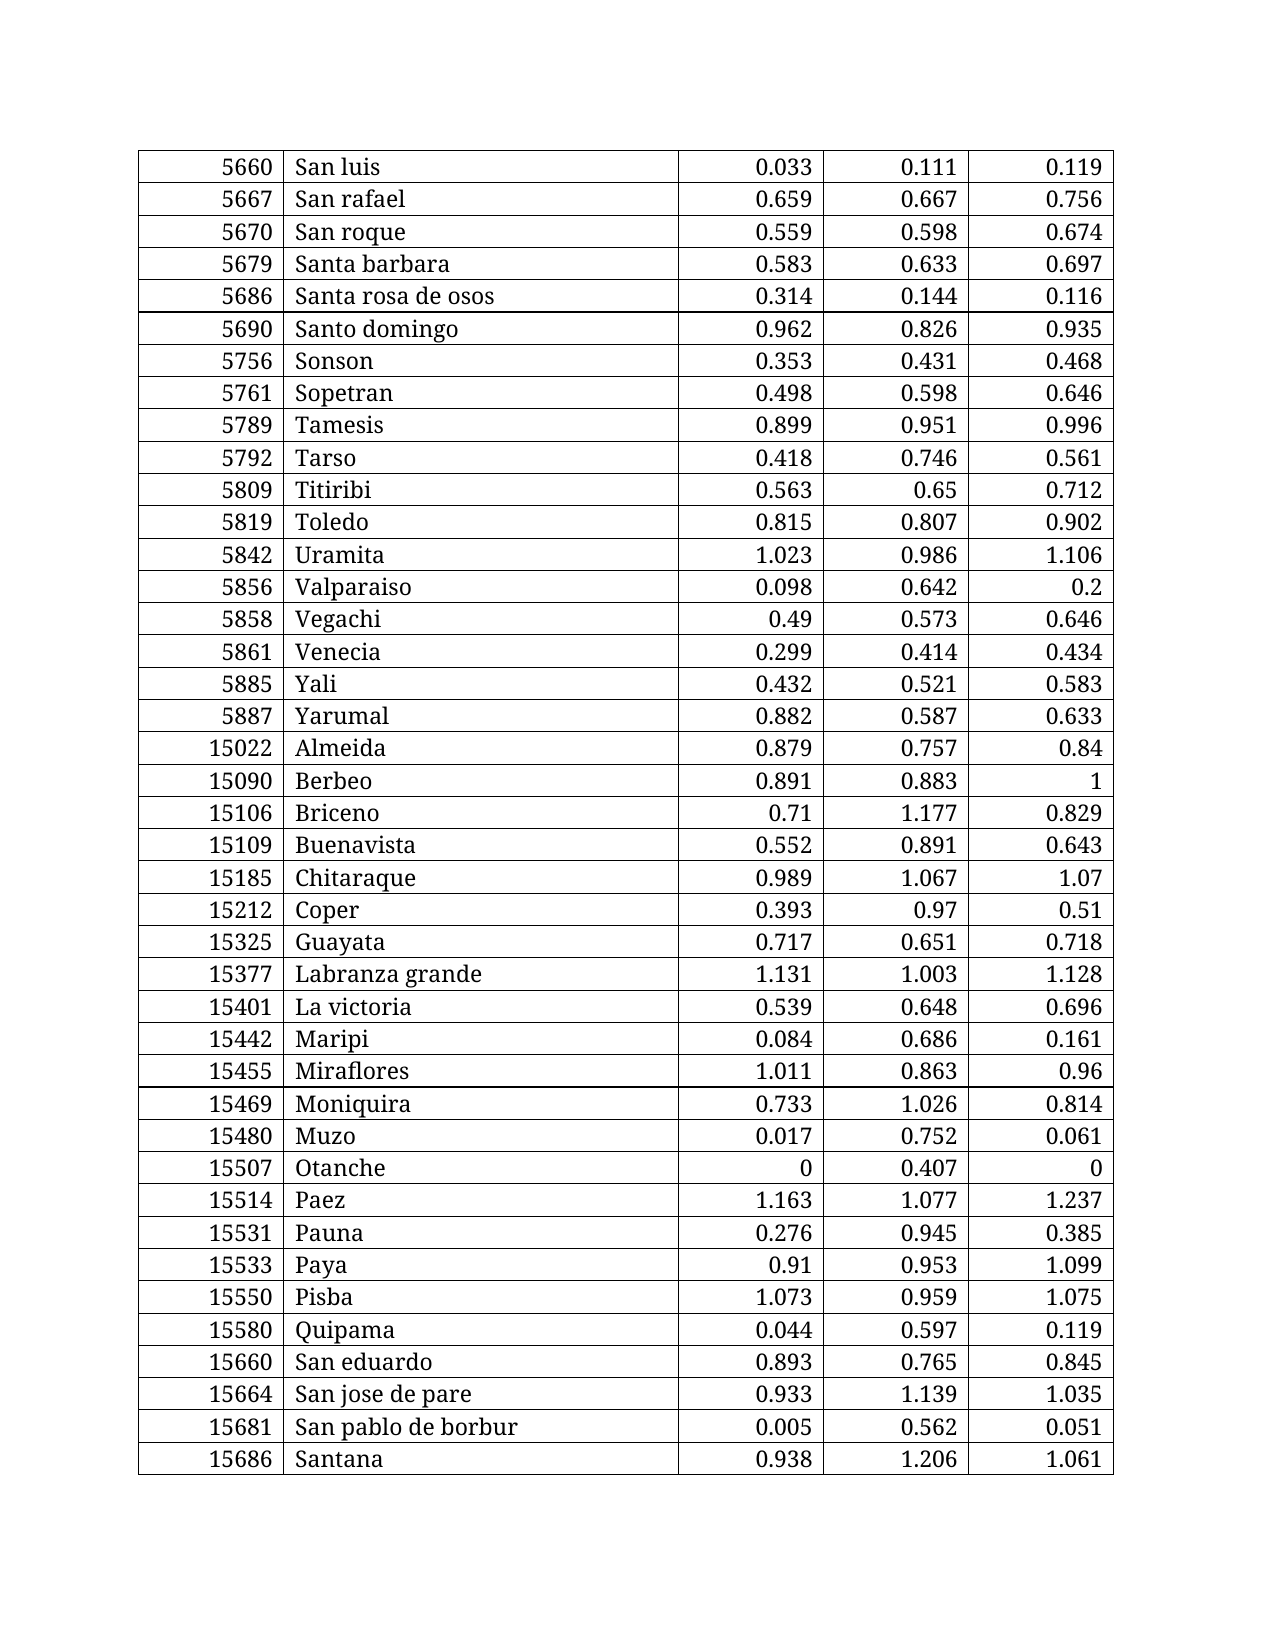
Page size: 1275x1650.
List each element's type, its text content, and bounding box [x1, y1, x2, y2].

table_cell Berbeo [284, 765, 678, 796]
table_cell 15660 [139, 1346, 283, 1377]
table_cell 0.986 [824, 539, 968, 570]
table_cell 0.746 [824, 442, 968, 473]
table_cell 15106 [139, 797, 283, 828]
table_cell 0.648 [824, 991, 968, 1022]
table_cell Quipama [284, 1314, 678, 1345]
table_cell 0.651 [824, 926, 968, 957]
table_cell 0.933 [679, 1378, 823, 1409]
table_cell 5761 [139, 377, 283, 408]
table_cell Tamesis [284, 409, 678, 441]
table_cell 5887 [139, 700, 283, 731]
table_cell 15531 [139, 1217, 283, 1248]
table_cell 0.97 [824, 894, 968, 925]
table_cell 1.067 [824, 861, 968, 893]
table_cell 0.539 [679, 991, 823, 1022]
table_cell 0.587 [824, 700, 968, 731]
table_cell 0.945 [824, 1217, 968, 1248]
table_cell San roque [284, 216, 678, 247]
table_cell 0.696 [969, 991, 1113, 1022]
table_cell 15442 [139, 1023, 283, 1054]
table_cell 0.959 [824, 1281, 968, 1312]
table_cell 5690 [139, 313, 283, 344]
table_cell 0.119 [969, 1314, 1113, 1345]
table_cell 0.633 [969, 700, 1113, 731]
table_cell 0.098 [679, 571, 823, 602]
table_cell 1.011 [679, 1055, 823, 1086]
table_cell 0.807 [824, 506, 968, 537]
table_cell 0.119 [969, 151, 1113, 182]
table_cell 0.017 [679, 1120, 823, 1151]
table_cell San jose de pare [284, 1378, 678, 1409]
table_cell Muzo [284, 1120, 678, 1151]
table_cell 0.996 [969, 409, 1113, 441]
table_cell 5858 [139, 603, 283, 634]
table_cell 0.826 [824, 313, 968, 344]
table_cell 0.756 [969, 183, 1113, 214]
table_cell 0.757 [824, 732, 968, 763]
table_cell Otanche [284, 1152, 678, 1183]
table_cell 0.815 [679, 506, 823, 537]
table_cell 15480 [139, 1120, 283, 1151]
table_cell 0 [969, 1152, 1113, 1183]
table_cell 1.073 [679, 1281, 823, 1312]
table_cell 0.552 [679, 829, 823, 860]
table_cell 0.521 [824, 668, 968, 699]
table_cell 5670 [139, 216, 283, 247]
table_cell 1.099 [969, 1249, 1113, 1280]
table_cell 0.674 [969, 216, 1113, 247]
table_cell 0.385 [969, 1217, 1113, 1248]
table_cell 0.882 [679, 700, 823, 731]
table_cell 15550 [139, 1281, 283, 1312]
table_cell 1.106 [969, 539, 1113, 570]
table_cell 15109 [139, 829, 283, 860]
table_cell 0.051 [969, 1410, 1113, 1442]
table_cell 0.84 [969, 732, 1113, 763]
table_cell 0.498 [679, 377, 823, 408]
table_cell 0.314 [679, 280, 823, 311]
table_cell Miraflores [284, 1055, 678, 1086]
table_cell Chitaraque [284, 861, 678, 893]
table_cell 0.573 [824, 603, 968, 634]
table_cell 0.434 [969, 635, 1113, 667]
table_cell Guayata [284, 926, 678, 957]
table_cell 0.144 [824, 280, 968, 311]
table_cell 0.276 [679, 1217, 823, 1248]
table_cell 5809 [139, 474, 283, 505]
table_cell 1.023 [679, 539, 823, 570]
table_cell 0.084 [679, 1023, 823, 1054]
table_cell San eduardo [284, 1346, 678, 1377]
table_cell 0.712 [969, 474, 1113, 505]
table_cell 5756 [139, 345, 283, 376]
table_cell Titiribi [284, 474, 678, 505]
table_cell 0.899 [679, 409, 823, 441]
table_cell 0.418 [679, 442, 823, 473]
table_cell 15507 [139, 1152, 283, 1183]
table_cell 0.432 [679, 668, 823, 699]
table_cell 0.044 [679, 1314, 823, 1345]
table_cell 15022 [139, 732, 283, 763]
table_cell 5789 [139, 409, 283, 441]
table_cell Santana [284, 1443, 678, 1474]
table_cell 0.353 [679, 345, 823, 376]
table_cell 0.902 [969, 506, 1113, 537]
table_cell 1.163 [679, 1184, 823, 1216]
table_cell Venecia [284, 635, 678, 667]
table_cell 0.51 [969, 894, 1113, 925]
table_cell 15681 [139, 1410, 283, 1442]
table_cell 0.962 [679, 313, 823, 344]
table_cell 0.989 [679, 861, 823, 893]
table_cell San rafael [284, 183, 678, 214]
table_cell Santa rosa de osos [284, 280, 678, 311]
table_cell 0.646 [969, 603, 1113, 634]
table_cell Valparaiso [284, 571, 678, 602]
table_cell 15469 [139, 1088, 283, 1119]
table_cell 0.938 [679, 1443, 823, 1474]
table_cell 0.65 [824, 474, 968, 505]
table_cell 0.953 [824, 1249, 968, 1280]
table_cell 1.131 [679, 958, 823, 989]
table_cell 5667 [139, 183, 283, 214]
table_cell 0.407 [824, 1152, 968, 1183]
table_cell 1.075 [969, 1281, 1113, 1312]
table_cell 1.07 [969, 861, 1113, 893]
table_cell 0.646 [969, 377, 1113, 408]
table_cell 0.891 [679, 765, 823, 796]
table_cell 0.752 [824, 1120, 968, 1151]
table_cell 15686 [139, 1443, 283, 1474]
table_cell 5842 [139, 539, 283, 570]
table_cell 0.468 [969, 345, 1113, 376]
table_cell Paya [284, 1249, 678, 1280]
table_cell 1.206 [824, 1443, 968, 1474]
table_cell 0.765 [824, 1346, 968, 1377]
table_cell Coper [284, 894, 678, 925]
table_cell 0.561 [969, 442, 1113, 473]
table_cell 15533 [139, 1249, 283, 1280]
table_cell 0.583 [969, 668, 1113, 699]
table_cell 5792 [139, 442, 283, 473]
table_cell 1.177 [824, 797, 968, 828]
table_cell 1.003 [824, 958, 968, 989]
table_cell 0.563 [679, 474, 823, 505]
table_cell 0.431 [824, 345, 968, 376]
table_cell Labranza grande [284, 958, 678, 989]
table_cell Yali [284, 668, 678, 699]
table_cell 0 [679, 1152, 823, 1183]
table_cell 0.033 [679, 151, 823, 182]
table_cell La victoria [284, 991, 678, 1022]
table_cell San pablo de borbur [284, 1410, 678, 1442]
table_cell 5679 [139, 248, 283, 279]
table_cell 15514 [139, 1184, 283, 1216]
table_cell 0.299 [679, 635, 823, 667]
table_cell 0.642 [824, 571, 968, 602]
table_cell 0.893 [679, 1346, 823, 1377]
table_cell 1.061 [969, 1443, 1113, 1474]
table_cell 0.891 [824, 829, 968, 860]
table_cell Sopetran [284, 377, 678, 408]
table_cell Santo domingo [284, 313, 678, 344]
table_cell 15325 [139, 926, 283, 957]
table_cell 15185 [139, 861, 283, 893]
table_cell 0.111 [824, 151, 968, 182]
table_cell San luis [284, 151, 678, 182]
table_cell Sonson [284, 345, 678, 376]
table_cell 5861 [139, 635, 283, 667]
table_cell 0.597 [824, 1314, 968, 1345]
table_cell 15212 [139, 894, 283, 925]
table_cell Maripi [284, 1023, 678, 1054]
table_cell Buenavista [284, 829, 678, 860]
table_cell Almeida [284, 732, 678, 763]
table_cell Yarumal [284, 700, 678, 731]
table_cell 15090 [139, 765, 283, 796]
table_cell 5856 [139, 571, 283, 602]
table_cell Pauna [284, 1217, 678, 1248]
table_cell 0.005 [679, 1410, 823, 1442]
table_cell 1.128 [969, 958, 1113, 989]
table_cell Toledo [284, 506, 678, 537]
table_cell 0.643 [969, 829, 1113, 860]
table_cell Briceno [284, 797, 678, 828]
table_cell 0.161 [969, 1023, 1113, 1054]
table_cell 0.697 [969, 248, 1113, 279]
table_cell 15580 [139, 1314, 283, 1345]
table_cell 0.829 [969, 797, 1113, 828]
table_cell 0.393 [679, 894, 823, 925]
table_cell 15664 [139, 1378, 283, 1409]
table_cell 15377 [139, 958, 283, 989]
table_cell 1.077 [824, 1184, 968, 1216]
table_cell 5885 [139, 668, 283, 699]
table_cell 0.91 [679, 1249, 823, 1280]
table_cell 0.883 [824, 765, 968, 796]
table_cell 0.49 [679, 603, 823, 634]
table_cell 5686 [139, 280, 283, 311]
table_cell 1.035 [969, 1378, 1113, 1409]
table_cell 0.71 [679, 797, 823, 828]
table_cell 0.718 [969, 926, 1113, 957]
table_cell 0.935 [969, 313, 1113, 344]
table_cell Santa barbara [284, 248, 678, 279]
table_cell 1.026 [824, 1088, 968, 1119]
table_cell 0.863 [824, 1055, 968, 1086]
table_cell 1.139 [824, 1378, 968, 1409]
table_cell 0.061 [969, 1120, 1113, 1151]
table_cell Tarso [284, 442, 678, 473]
table_cell 0.598 [824, 377, 968, 408]
table_cell 0.951 [824, 409, 968, 441]
table_cell 0.562 [824, 1410, 968, 1442]
table_cell 5819 [139, 506, 283, 537]
table_cell 0.583 [679, 248, 823, 279]
table_cell 0.633 [824, 248, 968, 279]
table_cell Paez [284, 1184, 678, 1216]
table_cell 15401 [139, 991, 283, 1022]
table_cell Pisba [284, 1281, 678, 1312]
table_cell Moniquira [284, 1088, 678, 1119]
table_cell 0.717 [679, 926, 823, 957]
table_cell 5660 [139, 151, 283, 182]
table_cell 0.559 [679, 216, 823, 247]
table_cell 0.598 [824, 216, 968, 247]
table_cell 15455 [139, 1055, 283, 1086]
table_cell Uramita [284, 539, 678, 570]
table_cell 0.845 [969, 1346, 1113, 1377]
table_cell 0.686 [824, 1023, 968, 1054]
table_cell 0.2 [969, 571, 1113, 602]
table_cell 0.667 [824, 183, 968, 214]
table_cell 0.659 [679, 183, 823, 214]
table_cell 0.733 [679, 1088, 823, 1119]
table_cell 1.237 [969, 1184, 1113, 1216]
table_cell 1 [969, 765, 1113, 796]
table_cell Vegachi [284, 603, 678, 634]
table_cell 0.116 [969, 280, 1113, 311]
table_cell 0.96 [969, 1055, 1113, 1086]
table_cell 0.879 [679, 732, 823, 763]
table_cell 0.814 [969, 1088, 1113, 1119]
table_cell 0.414 [824, 635, 968, 667]
